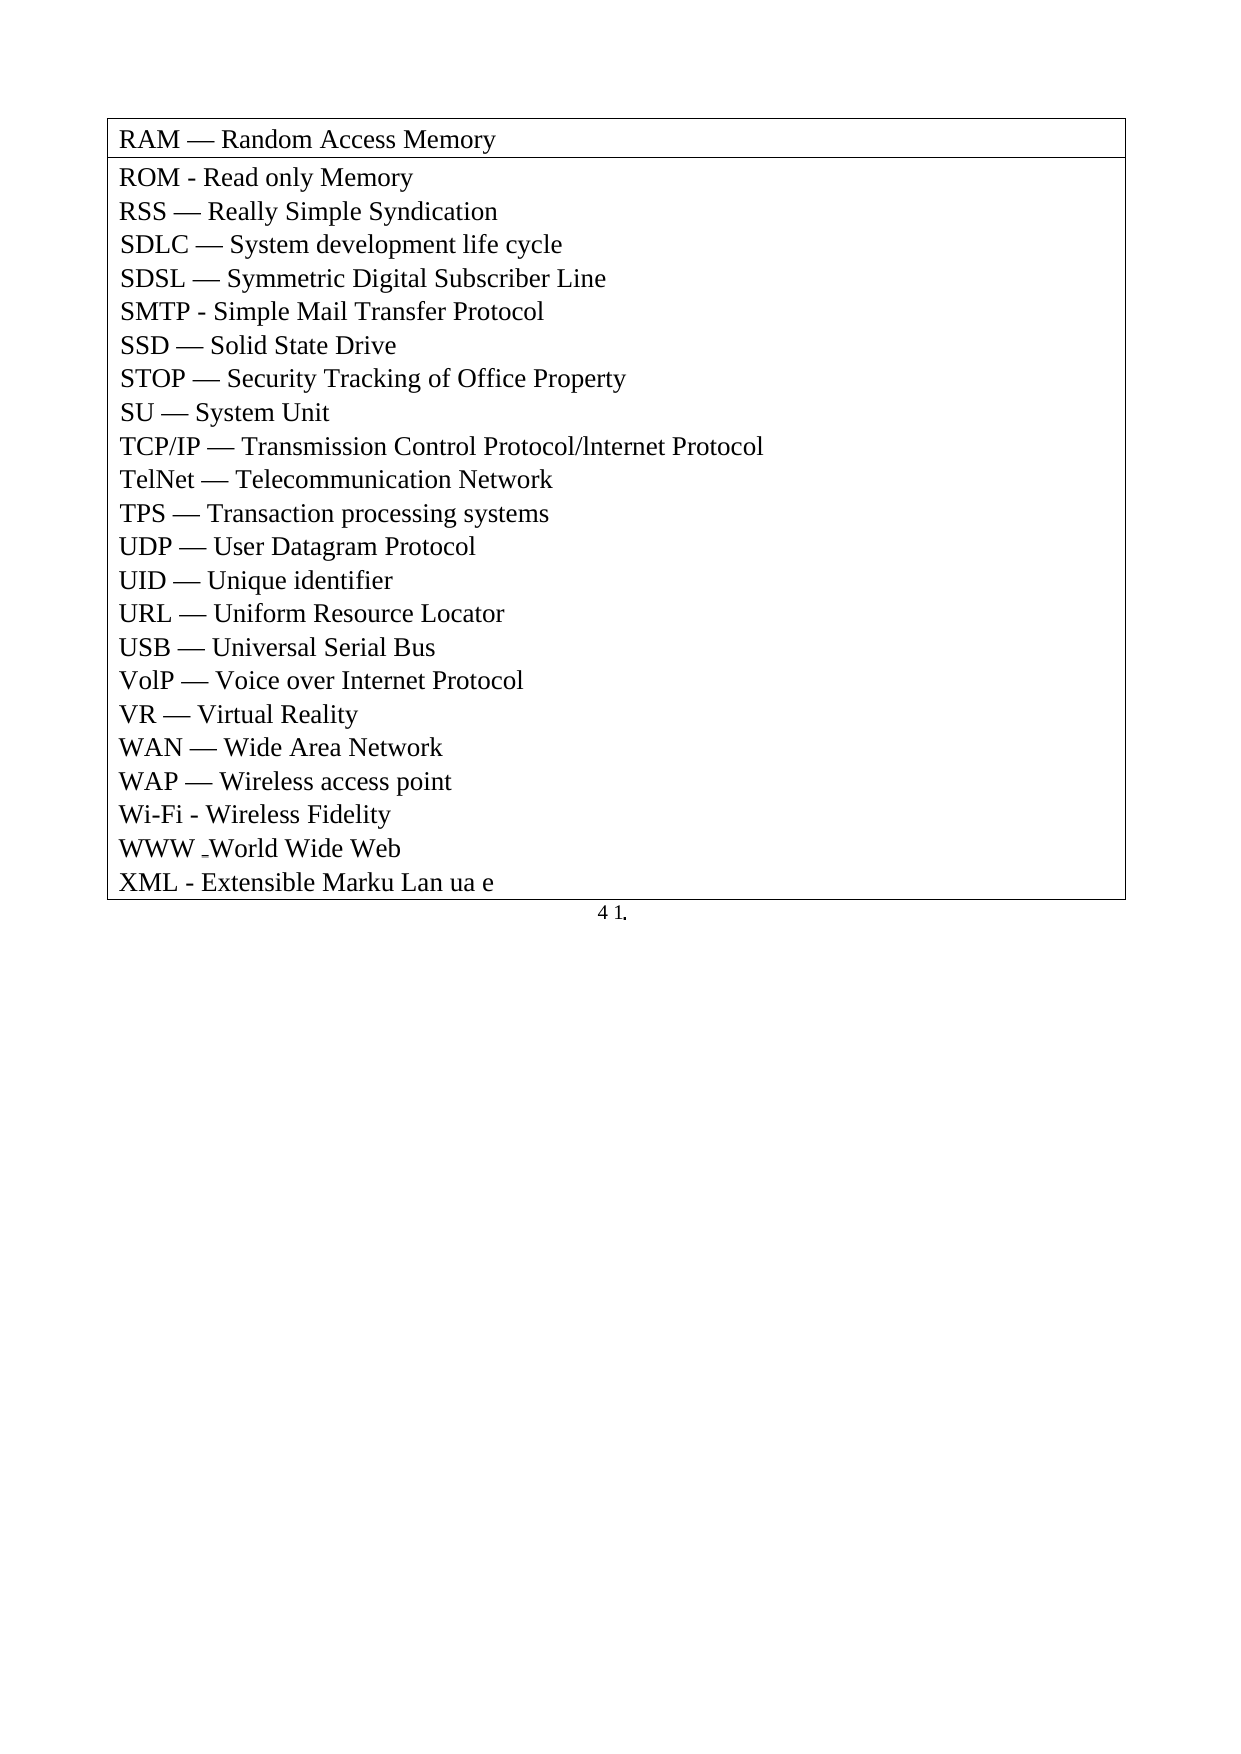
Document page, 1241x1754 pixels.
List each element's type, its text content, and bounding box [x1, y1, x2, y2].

text 4 1 [597, 900, 758, 924]
table_cell ROM - Read only Memory RSS — Really Simple Syndication SDLC — System development life cycle SDSL — Symmetric Digital Subscriber Line SMTP - Simple Mail Transfer Protocol SSD — Solid State Drive STOP — Security Tracking of Office Property SU — System Unit TCP/IP — Transmission Control Protocol/lnternet Protocol TelNet — Telecommunication Network TPS — Transaction processing systems UDP — User Datagram Protocol UID — Unique identifier URL — Uniform Resource Locator USB — Universal Serial Bus VolP — Voice over Internet Protocol VR — Virtual Reality WAN — Wide Area Network WAP — Wireless access point Wi-Fi - Wireless Fidelity WWW World Wide Web XML - Extensible Marku Lan ua e [108, 158, 1125, 899]
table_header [108, 119, 1125, 157]
